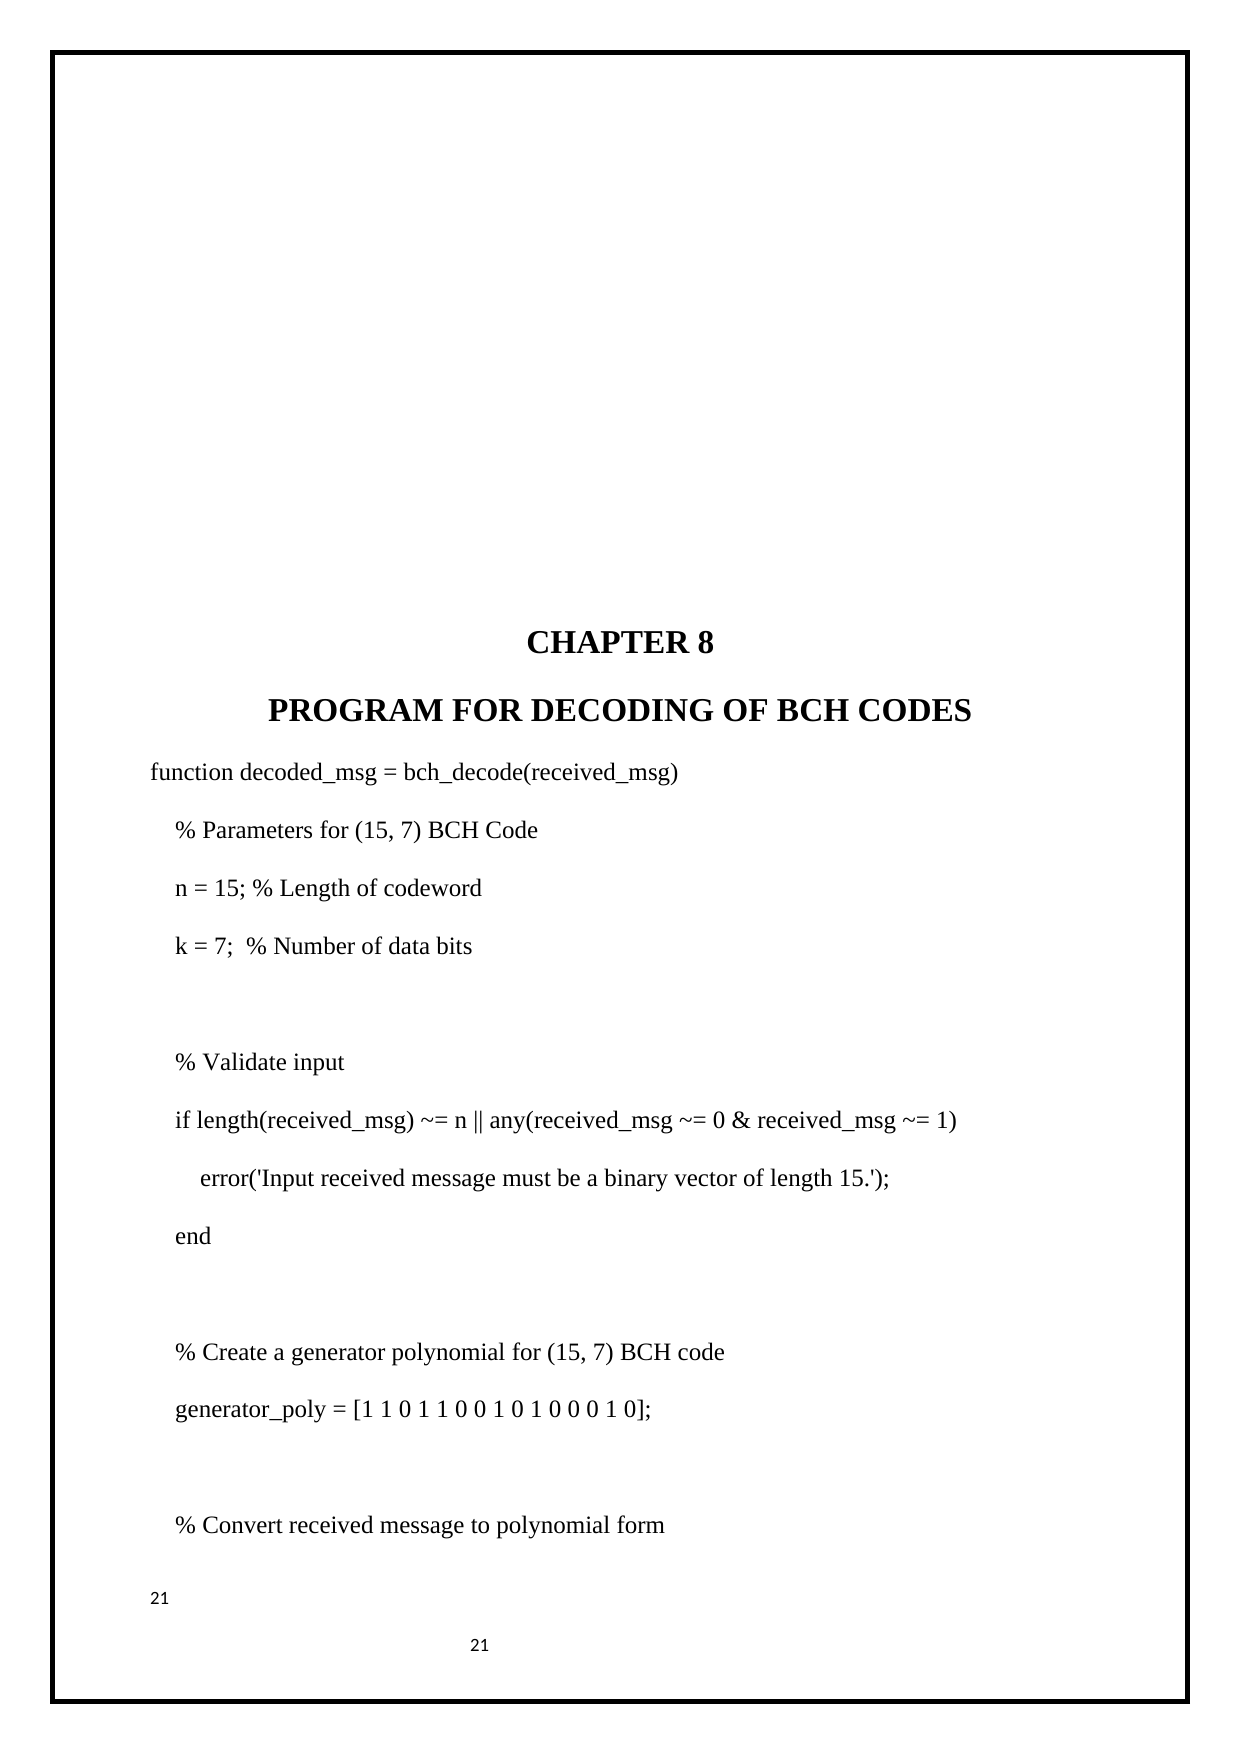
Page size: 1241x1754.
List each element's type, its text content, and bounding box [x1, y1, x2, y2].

text if length(received_msg) ~= n || any(received_msg ~= 0 & received_msg ~= 1) [150, 1105, 1090, 1134]
text % Create a generator polynomial for (15, 7) BCH code [150, 1337, 1090, 1365]
text CHAPTER 8 [150, 622, 1090, 661]
text error('Input received message must be a binary vector of length 15.'); [150, 1163, 1090, 1192]
text function decoded_msg = bch_decode(received_msg) [150, 757, 1090, 786]
text generator_poly = [1 1 0 1 1 0 0 1 0 1 0 0 0 1 0]; [150, 1394, 1090, 1423]
text % Parameters for (15, 7) BCH Code [150, 815, 1090, 844]
text % Convert received message to polynomial form [150, 1510, 1090, 1539]
text k = 7; % Number of data bits [150, 931, 1090, 960]
text end [150, 1221, 1090, 1249]
text n = 15; % Length of codeword [150, 873, 1090, 902]
text PROGRAM FOR DECODING OF BCH CODES [150, 690, 1090, 728]
text % Validate input [150, 1047, 1090, 1076]
